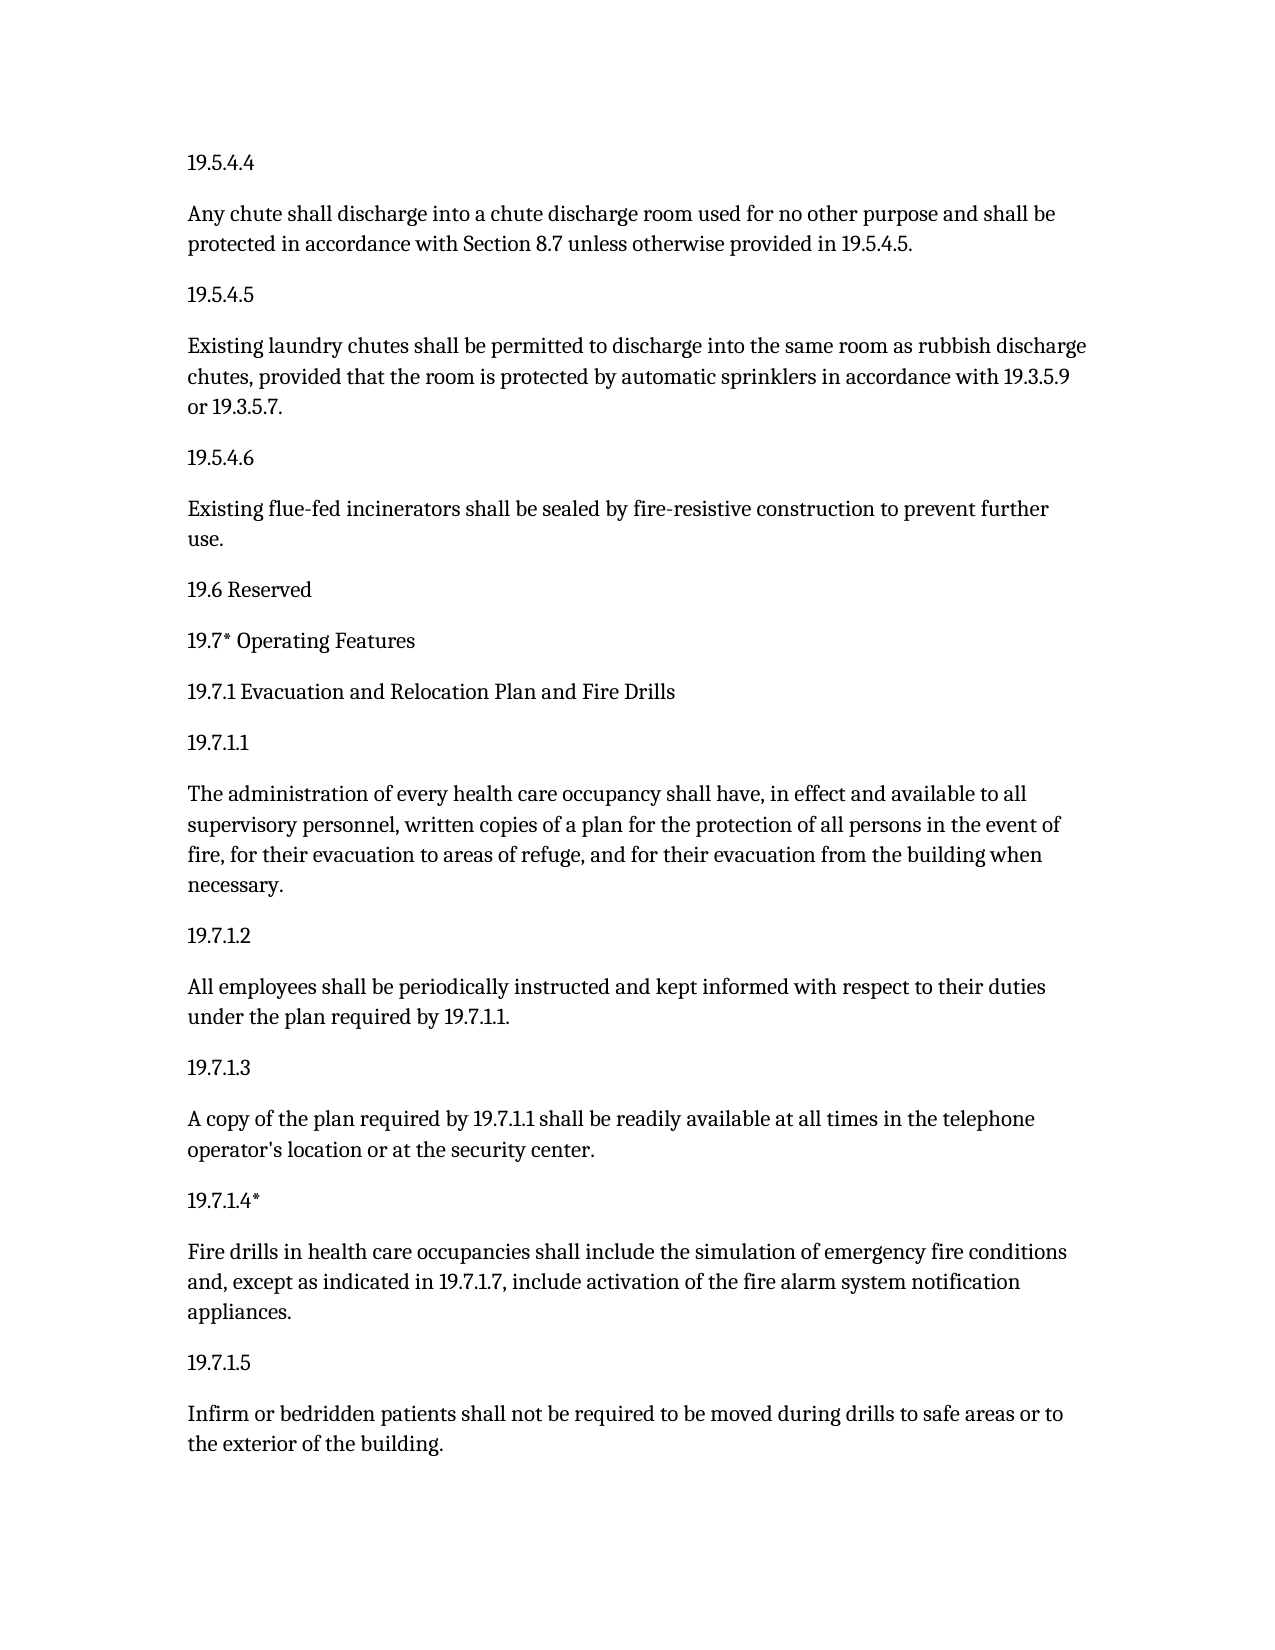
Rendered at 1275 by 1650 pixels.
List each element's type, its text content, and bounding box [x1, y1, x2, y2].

text 19.5.4.5 [187, 282, 1087, 309]
text 19.7.1.5 [187, 1350, 1087, 1376]
text 19.7.1.3 [187, 1055, 1087, 1082]
text Fire drills in health care occupancies shall include the simulation of emergency fire conditions and, except as indicated in 19.7.1.7, include activation of the fire alarm system notification appliances. [187, 1238, 1087, 1325]
text 19.7.1 Evacuation and Relocation Plan and Fire Drills [187, 679, 1087, 706]
text 19.6 Reserved [187, 577, 1087, 603]
text Existing flue-fed incinerators shall be sealed by fire-resistive construction to prevent further use. [187, 496, 1087, 552]
text All employees shall be periodically instructed and kept informed with respect to their duties under the plan required by 19.7.1.1. [187, 974, 1087, 1031]
text 19.5.4.4 [187, 150, 1087, 176]
text 19.5.4.6 [187, 445, 1087, 471]
text 19.7* Operating Features [187, 628, 1087, 654]
text 19.7.1.4* [187, 1187, 1087, 1214]
text 19.7.1.1 [187, 730, 1087, 757]
text Existing laundry chutes shall be permitted to discharge into the same room as rubbish discharge chutes, provided that the room is protected by automatic sprinklers in accordance with 19.3.5.9 or 19.3.5.7. [187, 333, 1087, 420]
text Infirm or bedridden patients shall not be required to be moved during drills to safe areas or to the exterior of the building. [187, 1401, 1087, 1458]
text A copy of the plan required by 19.7.1.1 shall be readily available at all times in the telephone operator's location or at the security center. [187, 1106, 1087, 1163]
text 19.7.1.2 [187, 923, 1087, 949]
text The administration of every health care occupancy shall have, in effect and available to all supervisory personnel, written copies of a plan for the protection of all persons in the event of fire, for their evacuation to areas of refuge, and for their evacuation from the building when necessary. [187, 781, 1087, 898]
text Any chute shall discharge into a chute discharge room used for no other purpose and shall be protected in accordance with Section 8.7 unless otherwise provided in 19.5.4.5. [187, 201, 1087, 258]
